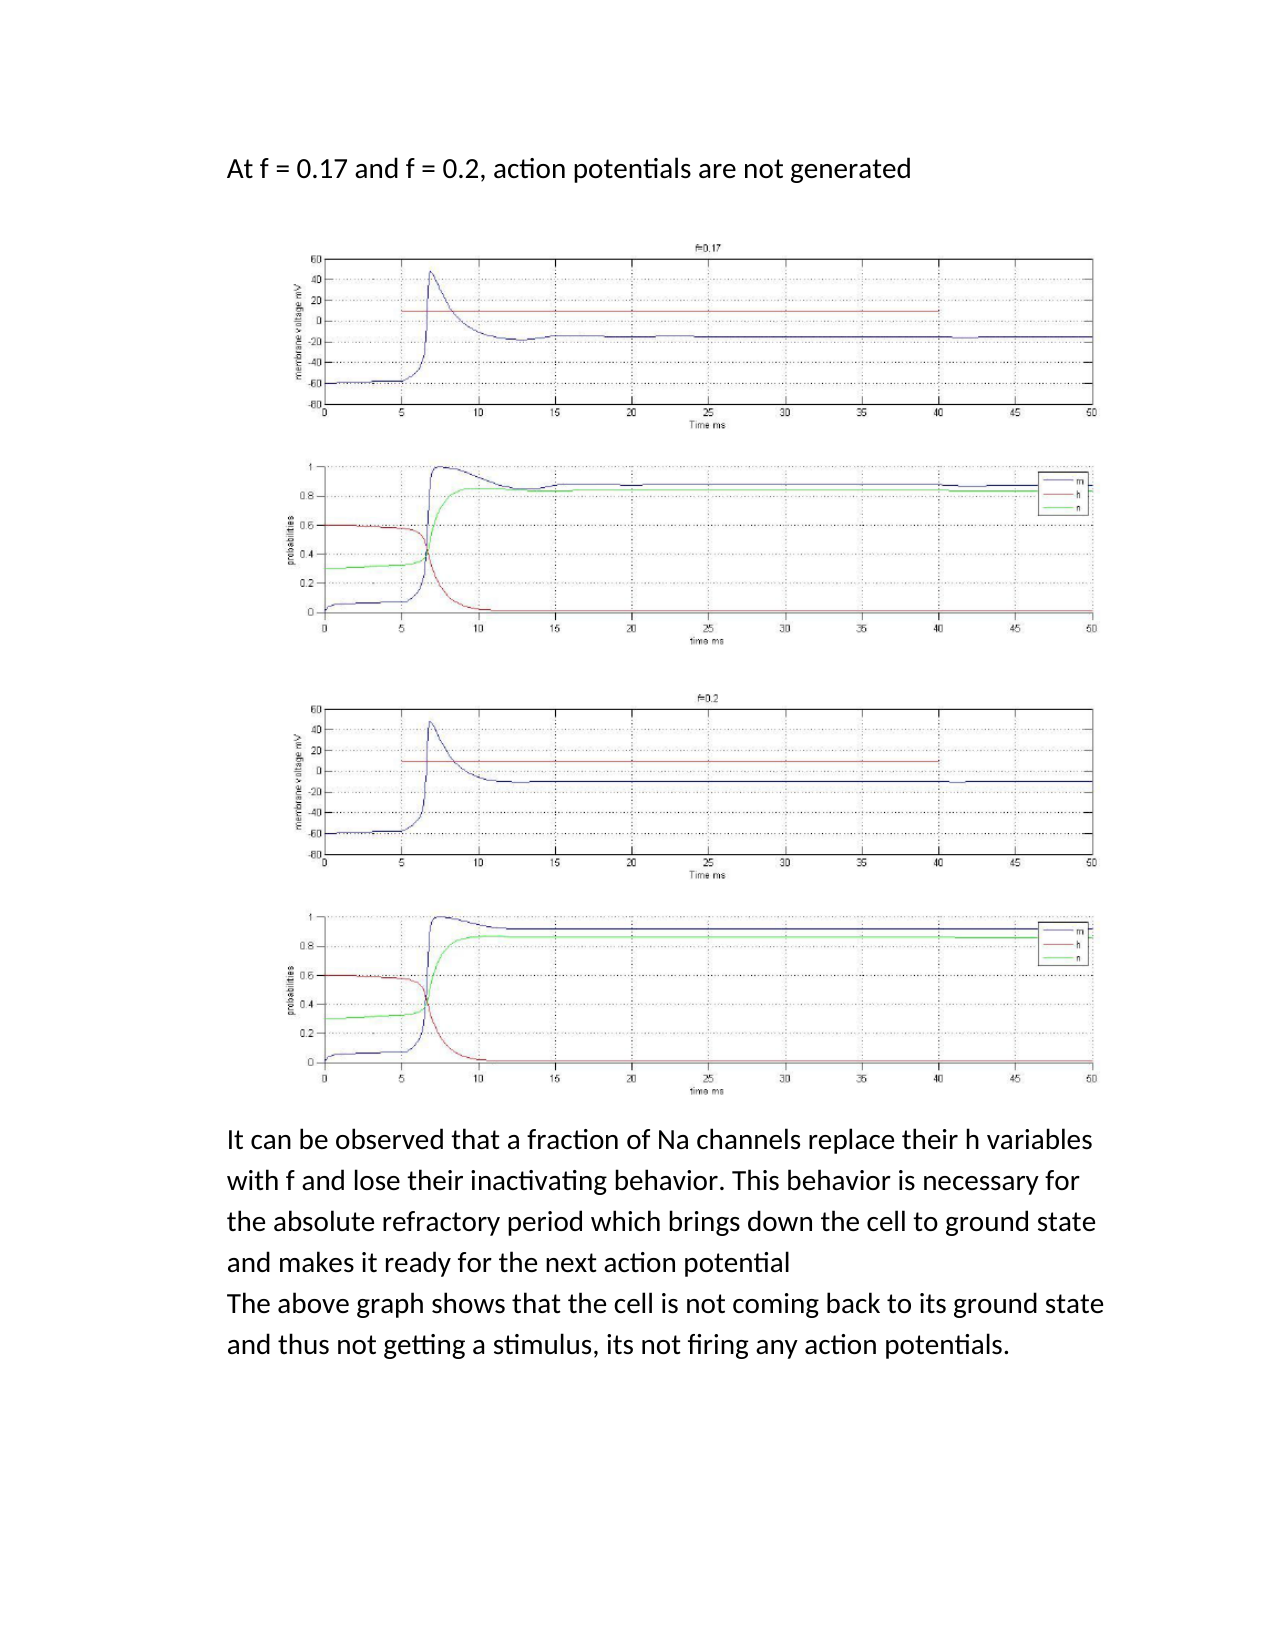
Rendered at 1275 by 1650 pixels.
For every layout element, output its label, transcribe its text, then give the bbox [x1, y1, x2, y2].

list It can be observed that a fraction of Na channels replace their h variables with f and lose their inactivating behavior. This behavior is necessary for the absolute refractory period which brings down the cell to ground state and makes it ready for the next action potential [227, 1121, 1125, 1280]
list The above graph shows that the cell is not coming back to its ground state and thus not getting a stimulus, its not firing any action potentials. [227, 1285, 1125, 1362]
picture [226, 191, 1202, 1118]
list At f = 0.17 and f = 0.2, action potentials are not generated [227, 150, 1125, 186]
